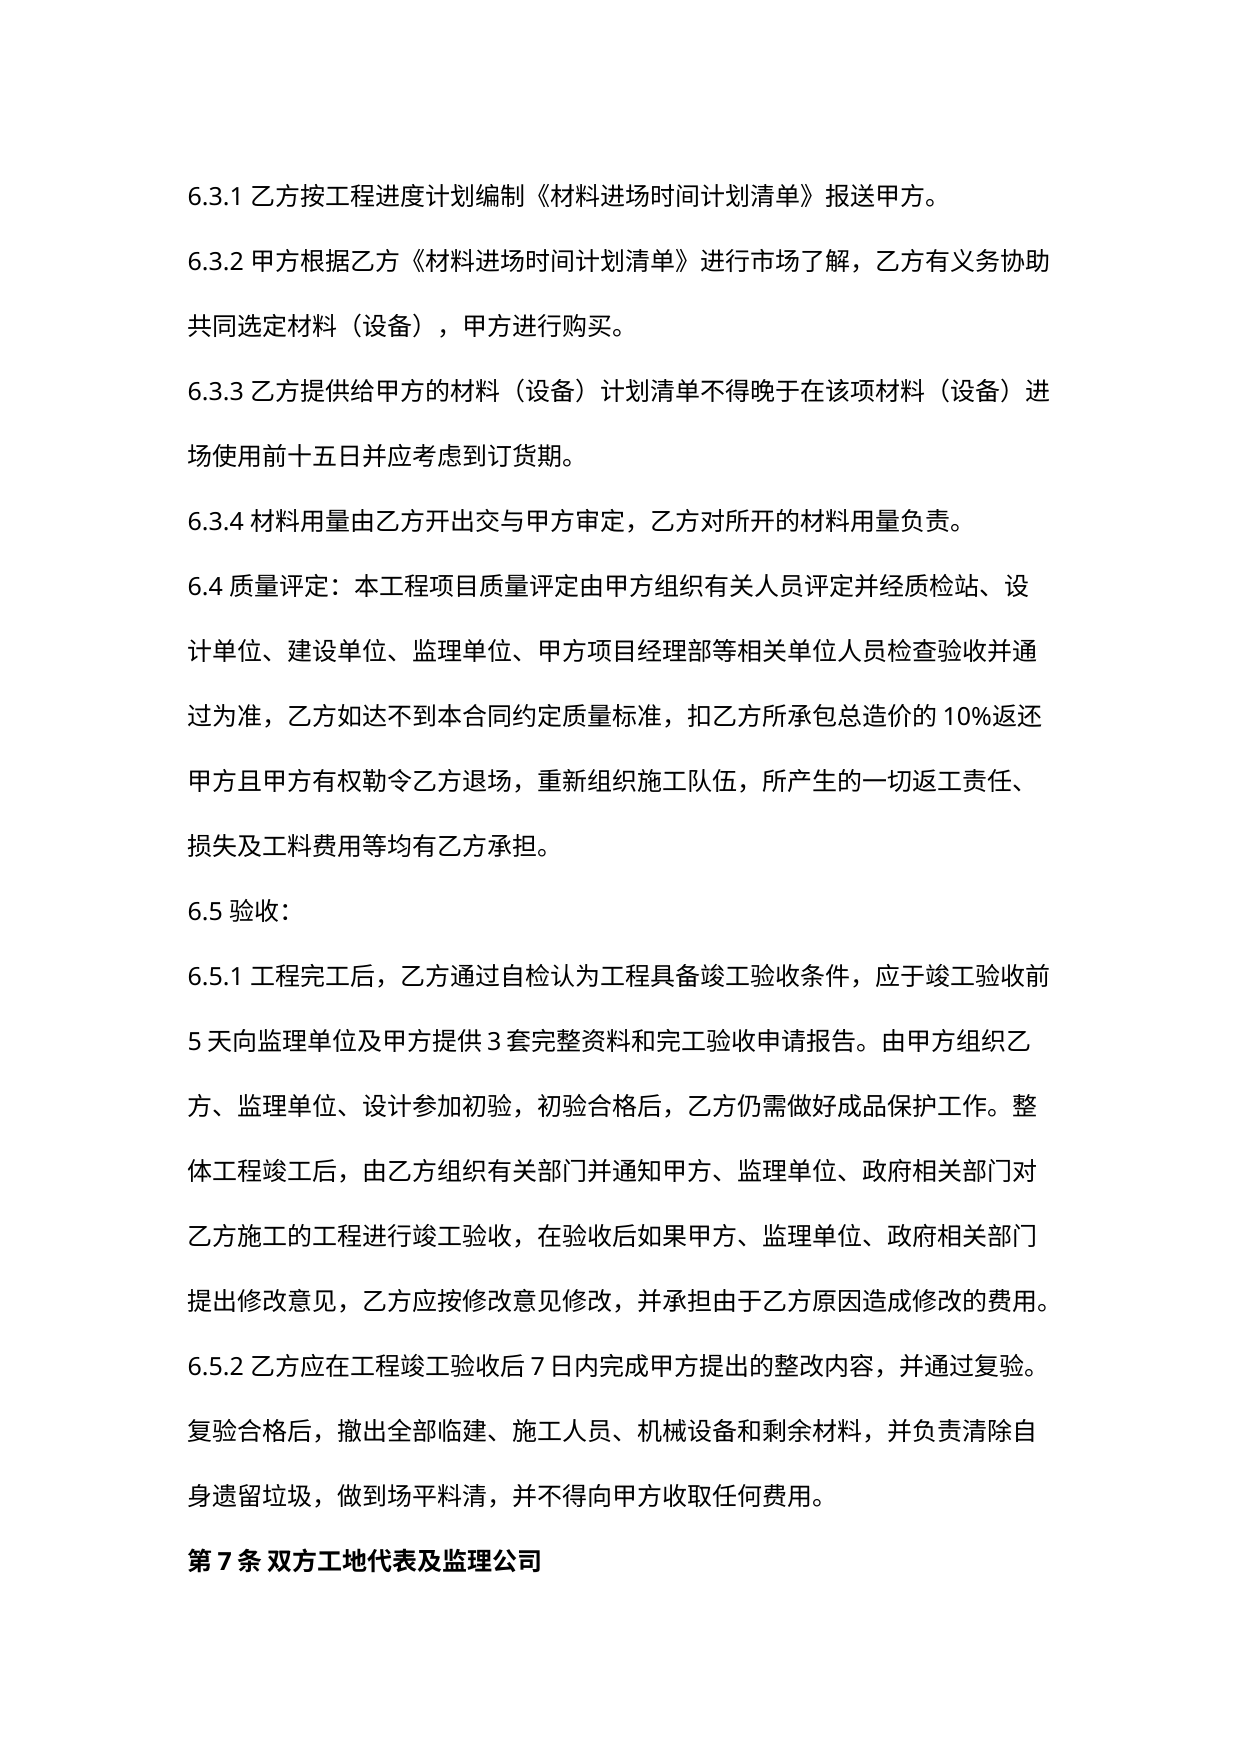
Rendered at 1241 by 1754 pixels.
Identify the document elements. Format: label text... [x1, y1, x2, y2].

text 6.3.2 甲方根据乙方《材料进场时间计划清单》进行市场了解，乙方有义务协助共同选定材料（设备），甲方进行购买。 [187, 227, 1053, 357]
text 6.3.3 乙方提供给甲方的材料（设备）计划清单不得晚于在该项材料（设备）进场使用前十五日并应考虑到订货期。 [187, 357, 1053, 487]
text 6.4 质量评定：本工程项目质量评定由甲方组织有关人员评定并经质检站、设计单位、建设单位、监理单位、甲方项目经理部等相关单位人员检查验收并通过为准，乙方如达不到本合同约定质量标准，扣乙方所承包总造价的10%返还甲方且甲方有权勒令乙方退场，重新组织施工队伍，所产生的一切返工责任、损失及工料费用等均有乙方承担。 [187, 552, 1053, 877]
text 6.3.1 乙方按工程进度计划编制《材料进场时间计划清单》报送甲方。 [187, 162, 1053, 227]
text 6.3.4 材料用量由乙方开出交与甲方审定，乙方对所开的材料用量负责。 [187, 487, 1053, 552]
text 6.5.1 工程完工后，乙方通过自检认为工程具备竣工验收条件，应于竣工验收前5天向监理单位及甲方提供3套完整资料和完工验收申请报告。由甲方组织乙方、监理单位、设计参加初验，初验合格后，乙方仍需做好成品保护工作。整体工程竣工后，由乙方组织有关部门并通知甲方、监理单位、政府相关部门对乙方施工的工程进行竣工验收，在验收后如果甲方、监理单位、政府相关部门提出修改意见，乙方应按修改意见修改，并承担由于乙方原因造成修改的费用。 [187, 942, 1053, 1332]
text 6.5.2 乙方应在工程竣工验收后7日内完成甲方提出的整改内容，并通过复验。复验合格后，撤出全部临建、施工人员、机械设备和剩余材料，并负责清除自身遗留垃圾，做到场平料清，并不得向甲方收取任何费用。 [187, 1332, 1053, 1527]
subtitle 第7条 双方工地代表及监理公司 [187, 1527, 1053, 1592]
text 6.5 验收： [187, 877, 1053, 942]
